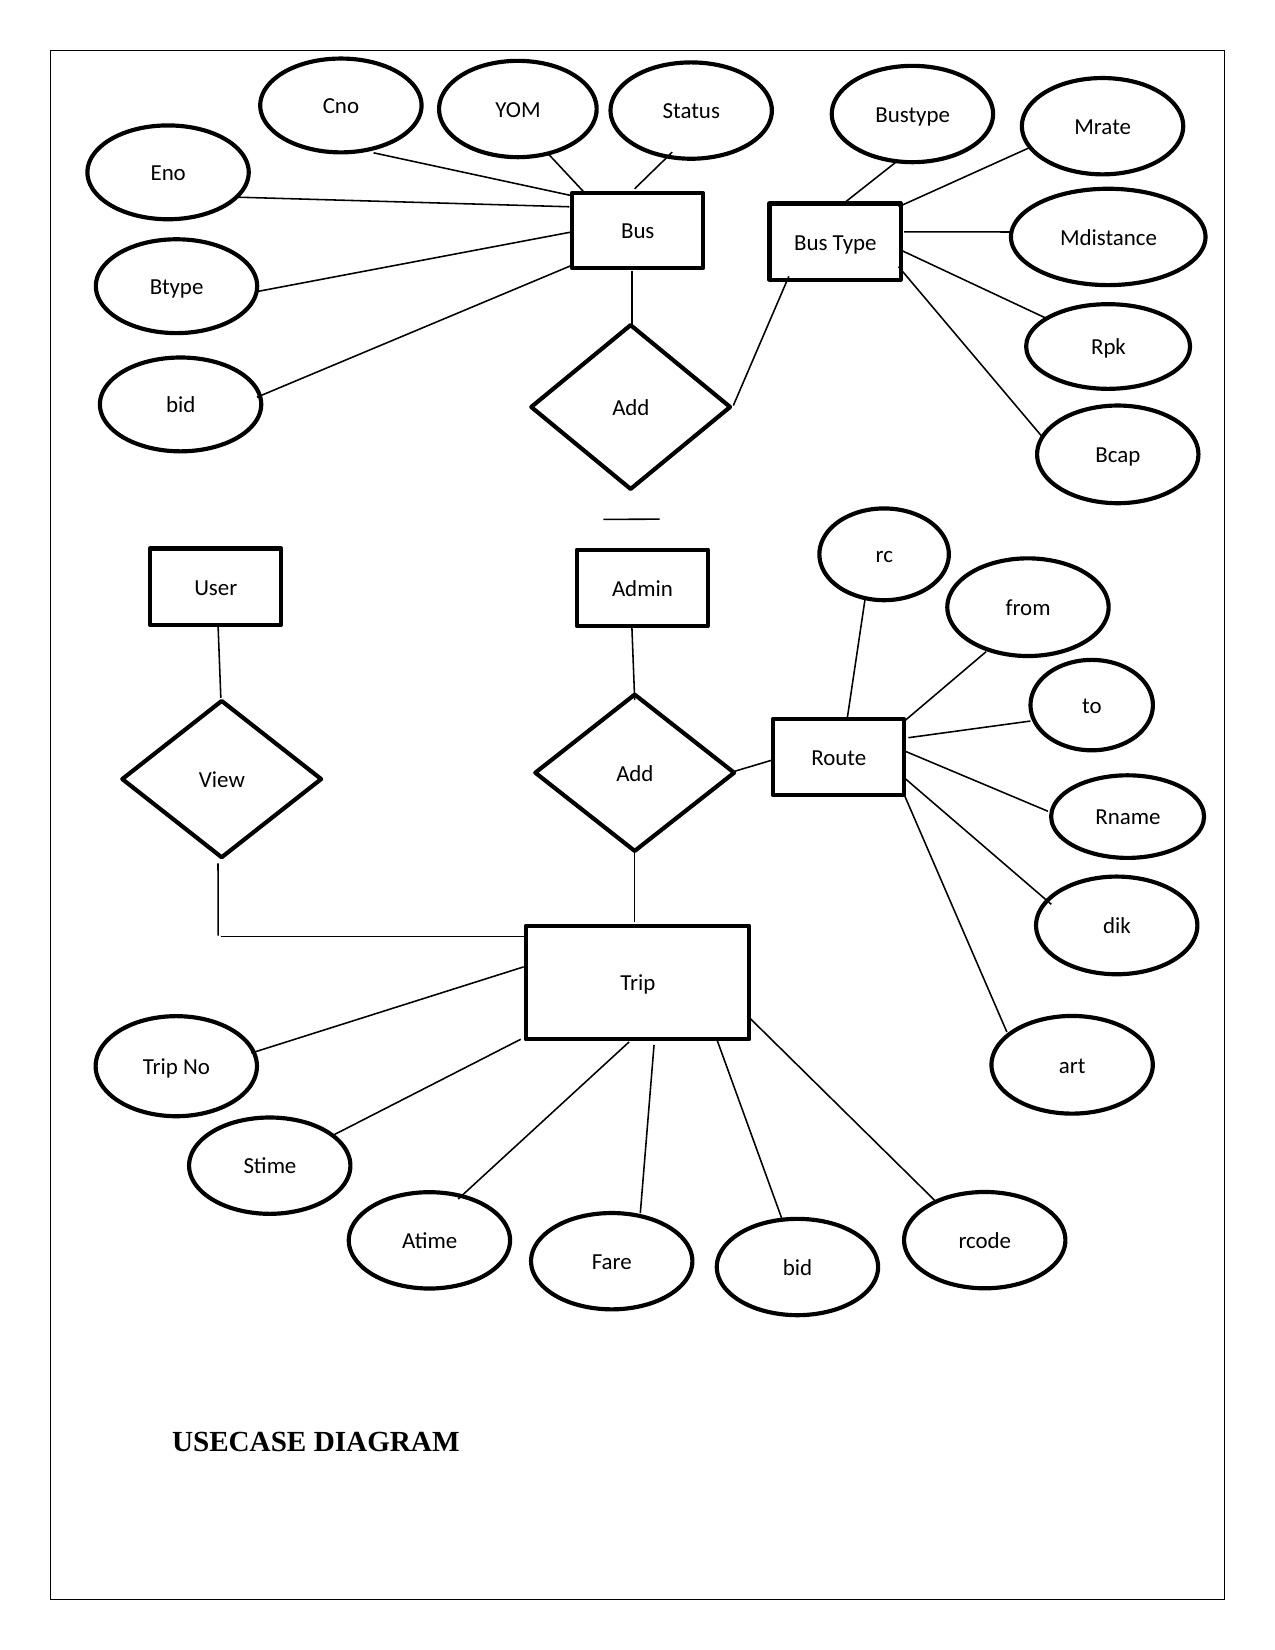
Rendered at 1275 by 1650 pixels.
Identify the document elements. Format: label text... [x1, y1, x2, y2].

text USECASE DIAGRAM [150, 1424, 1125, 1458]
